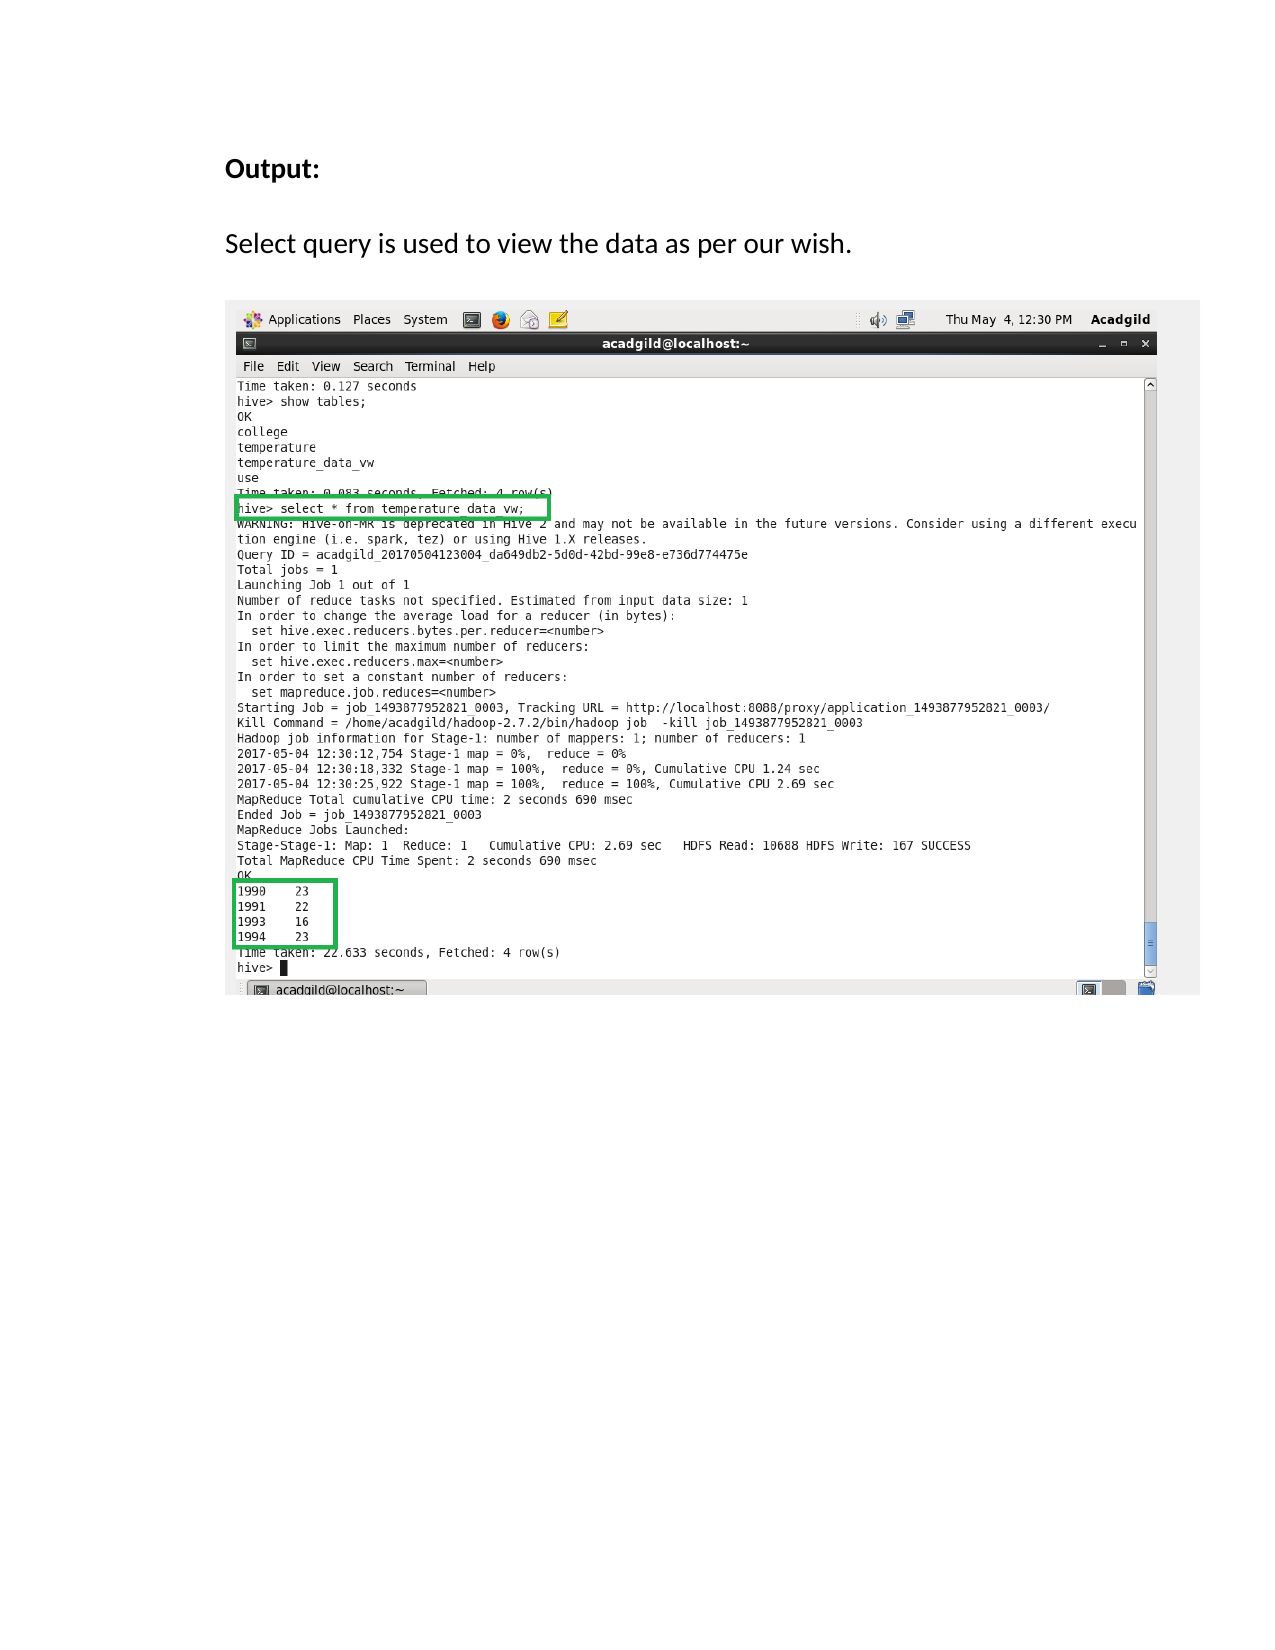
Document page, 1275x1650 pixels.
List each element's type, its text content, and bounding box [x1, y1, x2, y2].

picture [225, 300, 1200, 995]
list Select query is used to view the data as per our wish. [225, 225, 1125, 261]
list Output: [225, 150, 1125, 186]
